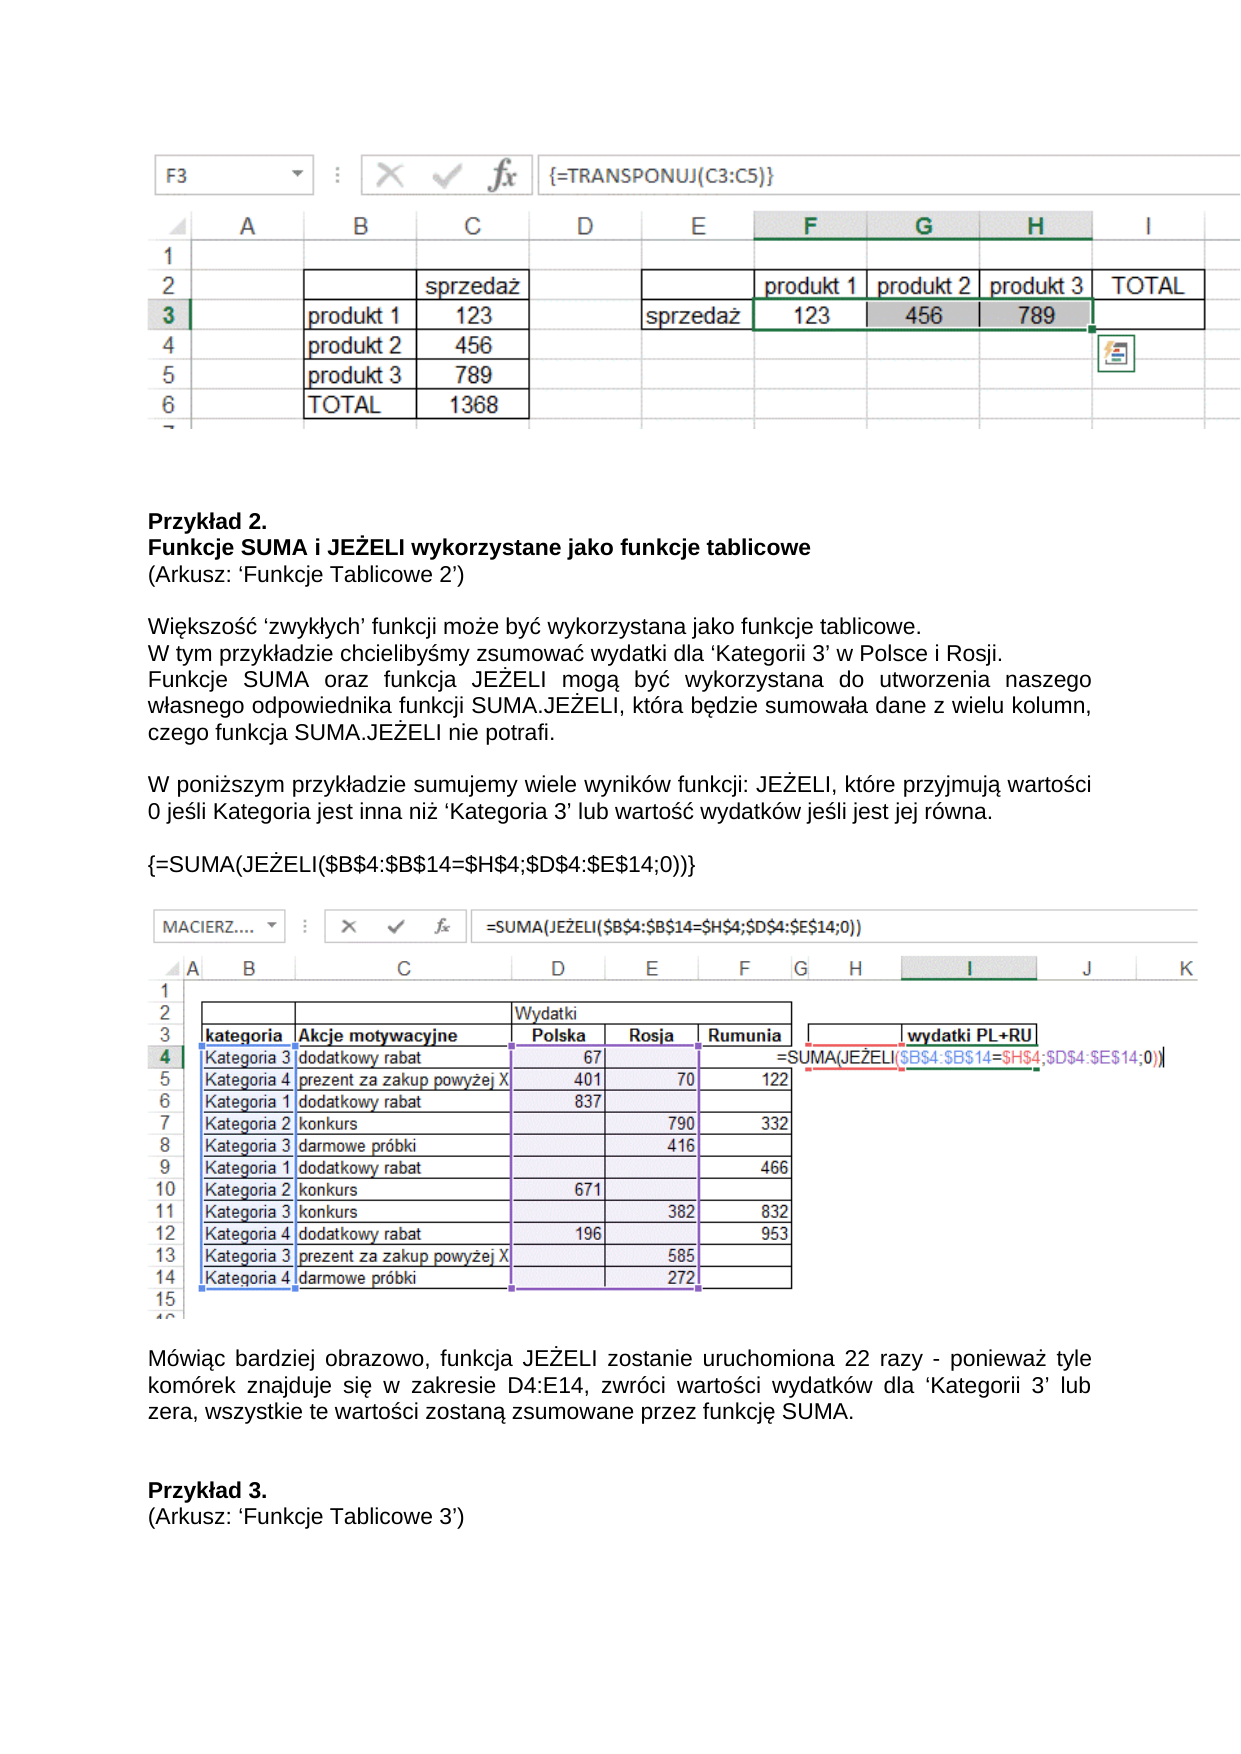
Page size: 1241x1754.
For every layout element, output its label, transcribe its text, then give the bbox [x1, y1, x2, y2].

text (Arkusz: ‘Funkcje Tablicowe 2’) [148, 561, 1093, 587]
text {=SUMA(JEŻELI($B$4:$B$14=$H$4;$D$4:$E$14;0))} [148, 851, 1093, 877]
text W poniższym przykładzie sumujemy wiele wyników funkcji: JEŻELI, które przyjmują wartości 0 jeśli Kategoria jest inna niż ‘Kategoria 3’ lub wartość wydatków jeśli jest jej równa. [148, 771, 1093, 824]
text Przykład 2. [148, 508, 1093, 534]
text Większość ‘zwykłych’ funkcji może być wykorzystana jako funkcje tablicowe. [148, 613, 1093, 640]
text Przykład 3. [148, 1477, 1093, 1503]
picture [147, 147, 1241, 429]
picture [147, 903, 1198, 1319]
text W tym przykładzie chcielibyśmy zsumować wydatki dla ‘Kategorii 3’ w Polsce i Rosji. [148, 640, 1093, 666]
text Funkcje SUMA i JEŻELI wykorzystane jako funkcje tablicowe [148, 534, 1093, 561]
text Funkcje SUMA oraz funkcja JEŻELI mogą być wykorzystana do utworzenia naszego własnego odpowiednika funkcji SUMA.JEŻELI, która będzie sumowała dane z wielu kolumn, czego funkcja SUMA.JEŻELI nie potrafi. [148, 666, 1093, 745]
text Mówiąc bardziej obrazowo, funkcja JEŻELI zostanie uruchomiona 22 razy - ponieważ tyle komórek znajduje się w zakresie D4:E14, zwróci wartości wydatków dla ‘Kategorii 3’ lub zera, wszystkie te wartości zostaną zsumowane przez funkcję SUMA. [148, 1345, 1093, 1424]
text (Arkusz: ‘Funkcje Tablicowe 3’) [148, 1503, 1093, 1530]
